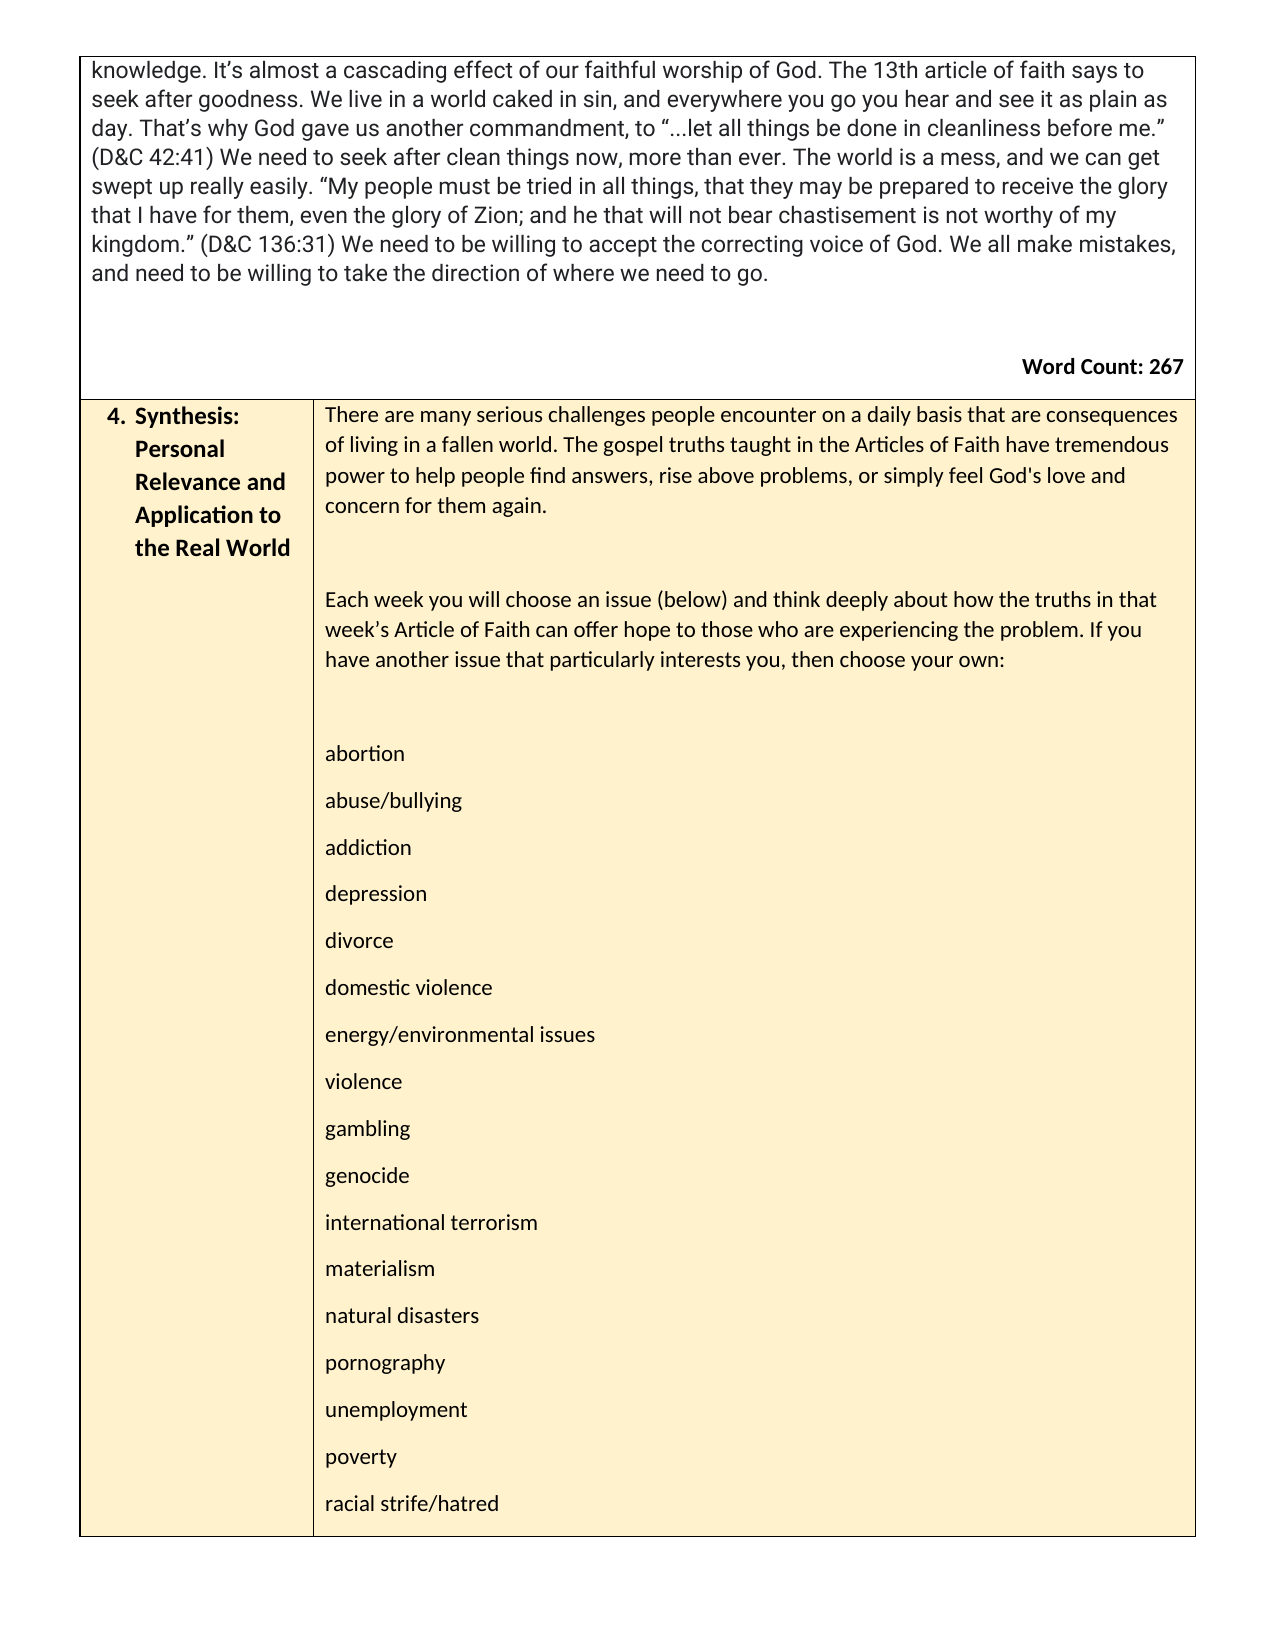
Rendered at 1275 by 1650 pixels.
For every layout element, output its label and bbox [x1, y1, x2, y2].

table_cell [81, 400, 313, 1536]
table_cell [81, 57, 1195, 399]
table_cell [314, 400, 1195, 1536]
